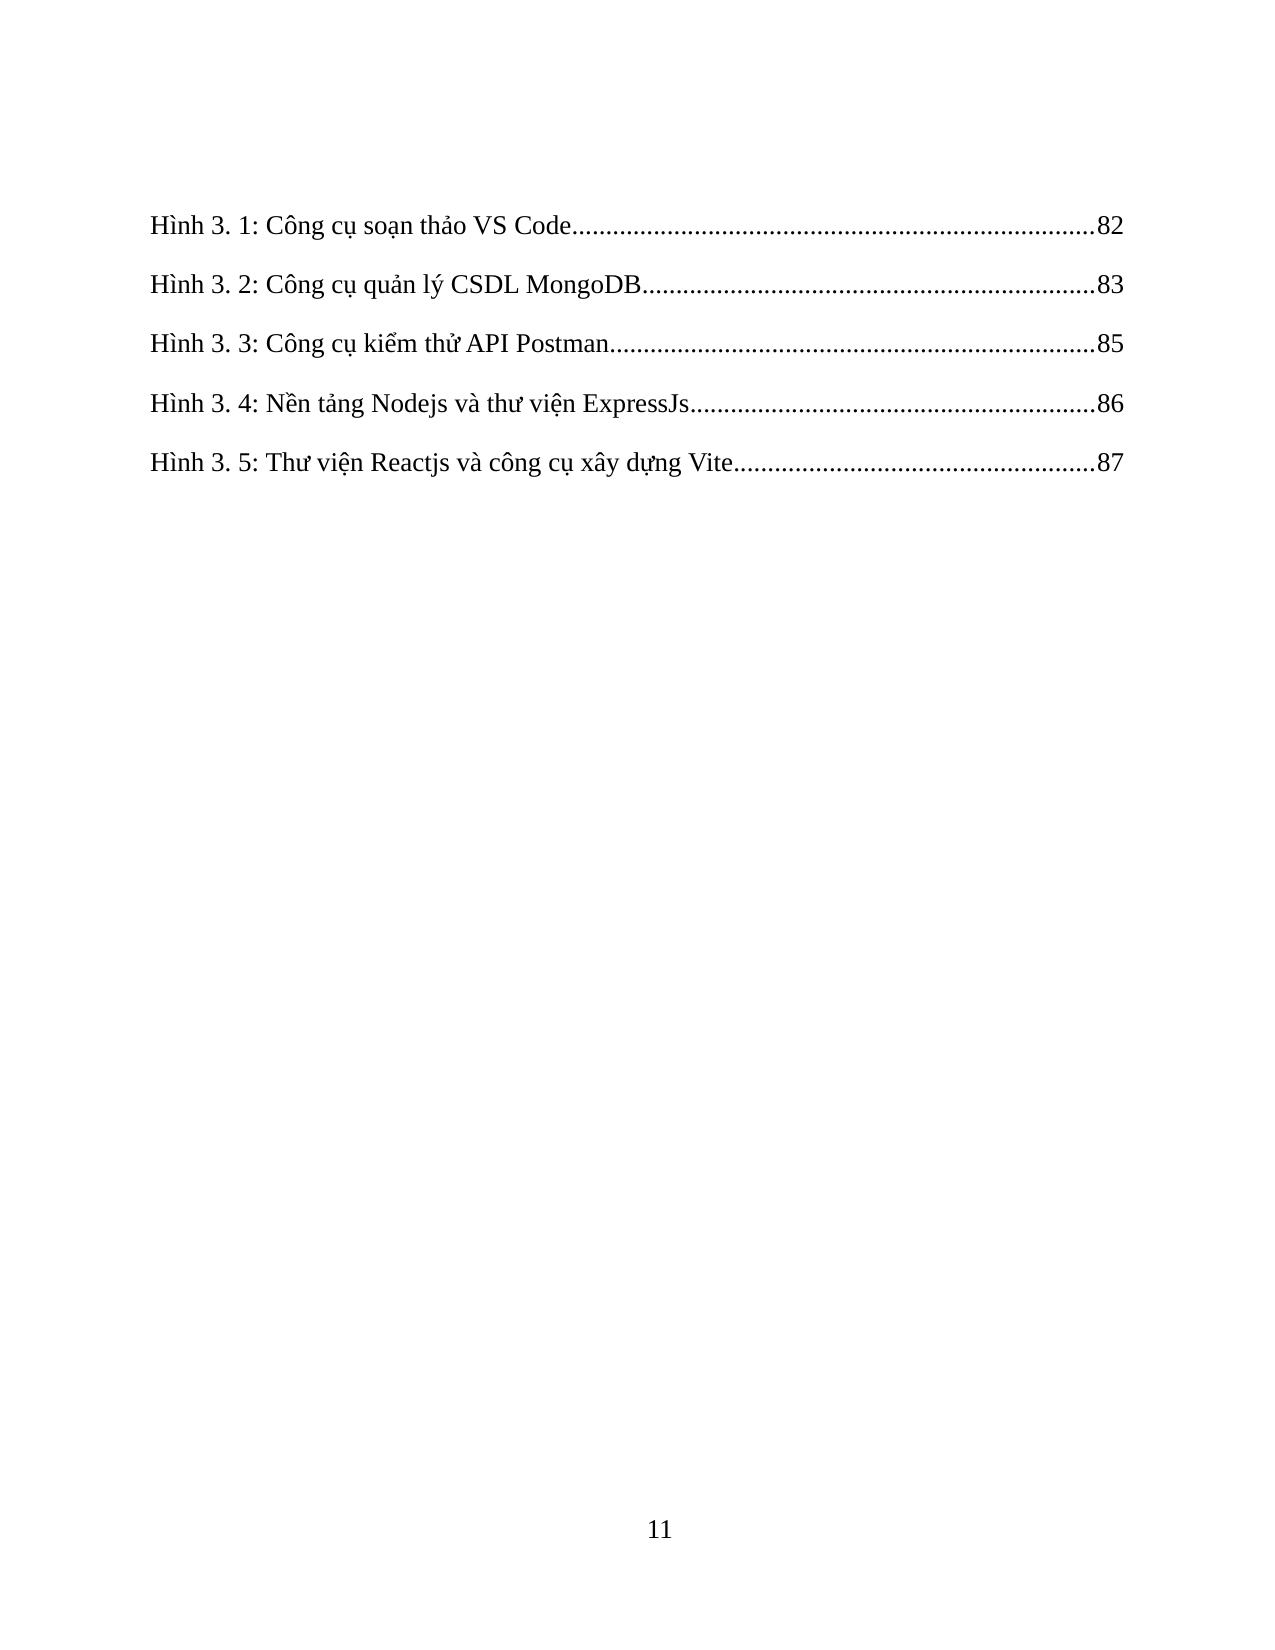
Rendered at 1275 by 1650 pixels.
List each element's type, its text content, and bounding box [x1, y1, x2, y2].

text Hình 3. 5: Thư viện Reactjs và công cụ xây dựng Vite 87 [150, 446, 1125, 477]
text Hình 3. 2: Công cụ quản lý CSDL MongoDB 83 [150, 268, 1125, 299]
text Hình 3. 3: Công cụ kiểm thử API Postman 85 [150, 327, 1125, 359]
text Hình 3. 1: Công cụ soạn thảo VS Code 82 [150, 209, 1125, 240]
text Hình 3. 4: Nền tảng Nodejs và thư viện ExpressJs 86 [150, 387, 1125, 418]
